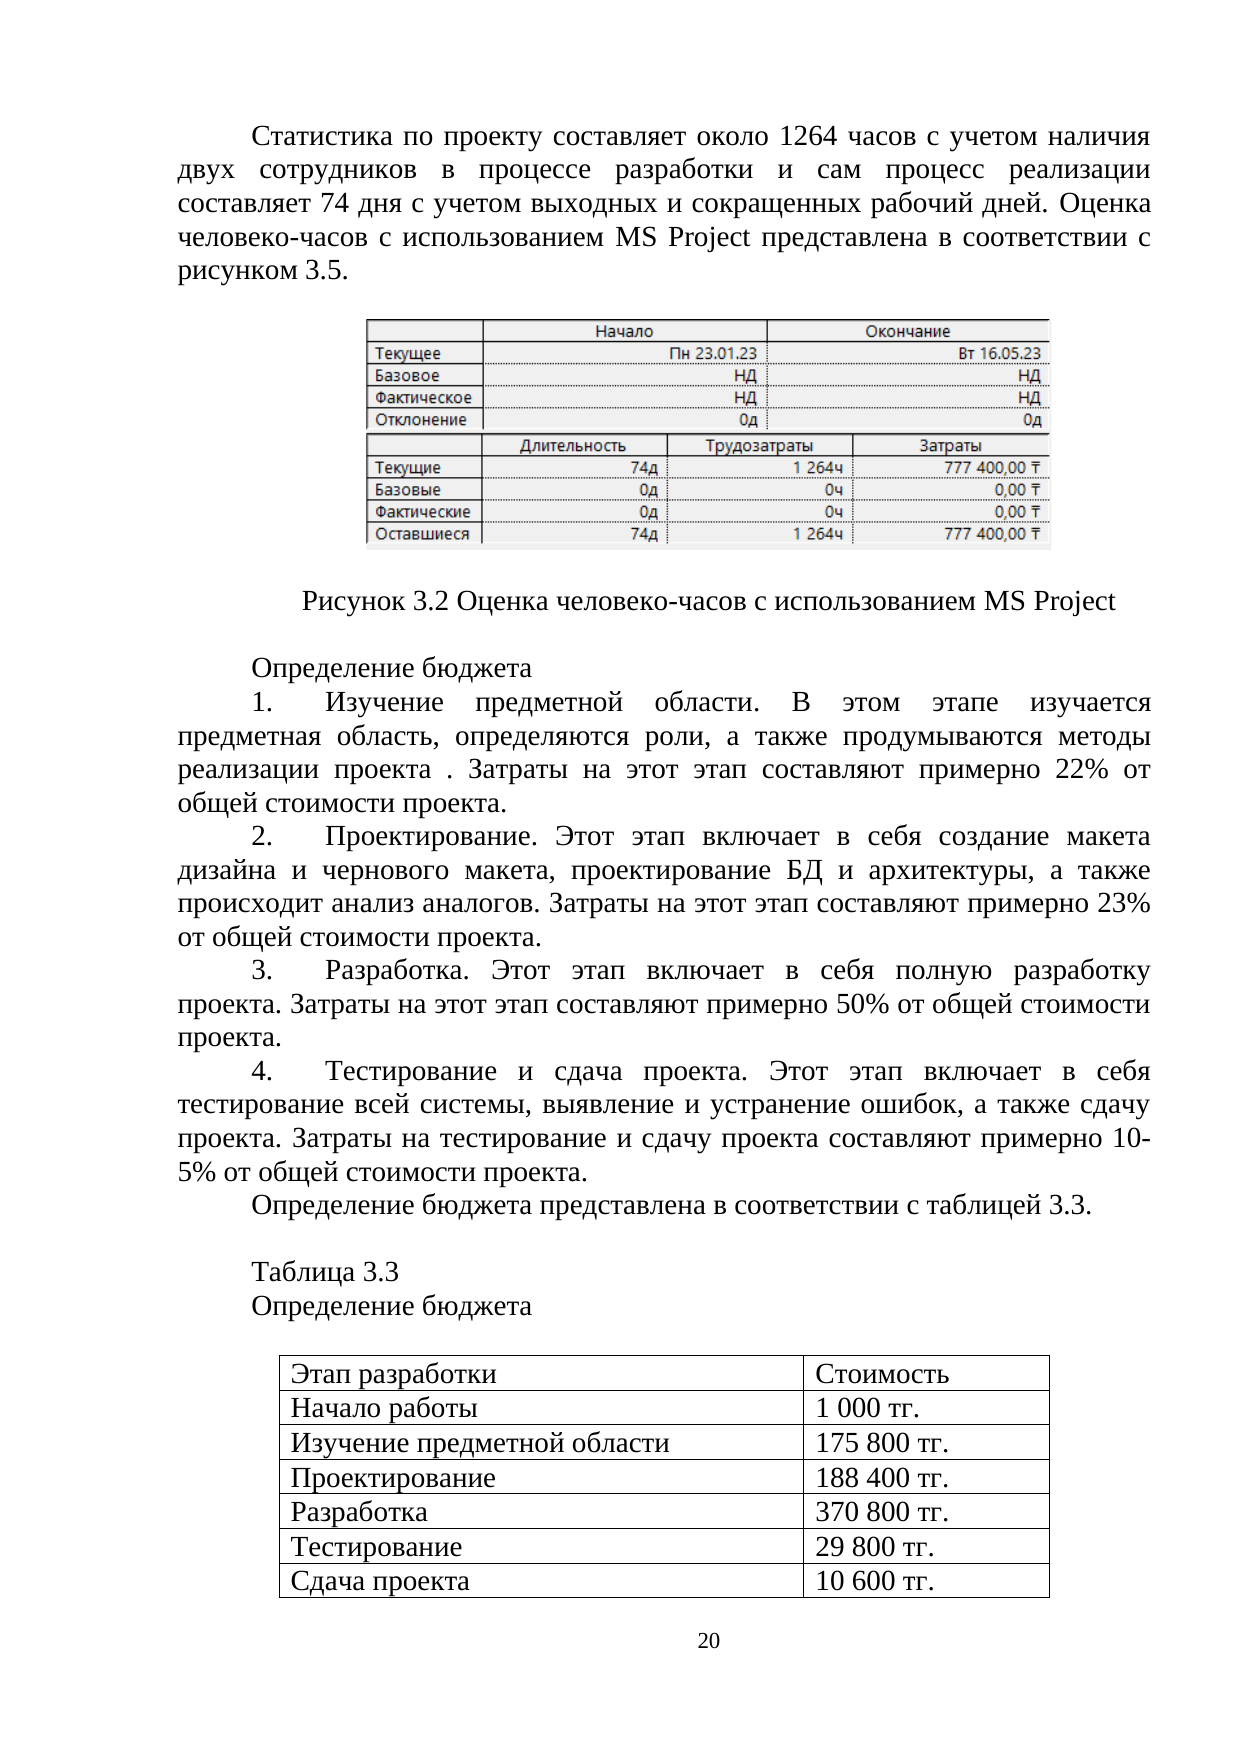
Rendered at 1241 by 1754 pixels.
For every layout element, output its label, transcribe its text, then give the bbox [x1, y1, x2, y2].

table_cell 370 800 тг. [804, 1494, 1049, 1528]
list Разработка. Этот этап включает в себя полную разработку проекта. Затраты на этот этап составляют примерно 50% от общей стоимости проекта. [177, 952, 1152, 1053]
text Определение бюджета [177, 1288, 1152, 1321]
table_cell Изучение предметной области [280, 1425, 803, 1459]
text Определение бюджета представлена в соответствии с таблицей 3.3. [177, 1187, 1152, 1221]
list Изучение предметной области. В этом этапе изучается предметная область, определяются роли, а также продумываются методы реализации проекта . Затраты на этот этап составляют примерно 22% от общей стоимости проекта. [177, 684, 1152, 818]
text Рисунок 3.2 Оценка человеко-часов с использованием MS Project [177, 583, 1152, 617]
table_header Этап разработки [280, 1356, 803, 1389]
table_cell 175 800 тг. [804, 1425, 1049, 1459]
list Проектирование. Этот этап включает в себя создание макета дизайна и чернового макета, проектирование БД и архитектуры, а также происходит анализ аналогов. Затраты на этот этап составляют примерно 23% от общей стоимости проекта. [177, 818, 1152, 952]
picture [366, 319, 1052, 550]
table_cell Проектирование [280, 1460, 803, 1493]
table_header Стоимость [804, 1356, 1049, 1389]
table_cell 29 800 тг. [804, 1529, 1049, 1562]
table_cell 188 400 тг. [804, 1460, 1049, 1493]
text Статистика по проекту составляет около 1264 часов с учетом наличия двух сотрудников в процессе разработки и сам процесс реализации составляет 74 дня с учетом выходных и сокращенных рабочий дней. Оценка человеко-часов с использованием MS Project представлена в соответствии с рисунком 3.5. [177, 118, 1152, 286]
table_cell Разработка [280, 1494, 803, 1528]
table_cell 1 000 тг. [804, 1391, 1049, 1424]
text Определение бюджета [177, 651, 1152, 684]
list Тестирование и сдача проекта. Этот этап включает в себя тестирование всей системы, выявление и устранение ошибок, а также сдачу проекта. Затраты на тестирование и сдачу проекта составляют примерно 10-5% от общей стоимости проекта. [177, 1053, 1152, 1187]
table_cell 10 600 тг. [804, 1564, 1049, 1597]
table_cell Сдача проекта [280, 1564, 803, 1597]
text Таблица 3.3 [177, 1254, 1152, 1288]
table_cell Начало работы [280, 1391, 803, 1424]
table_cell Тестирование [280, 1529, 803, 1562]
